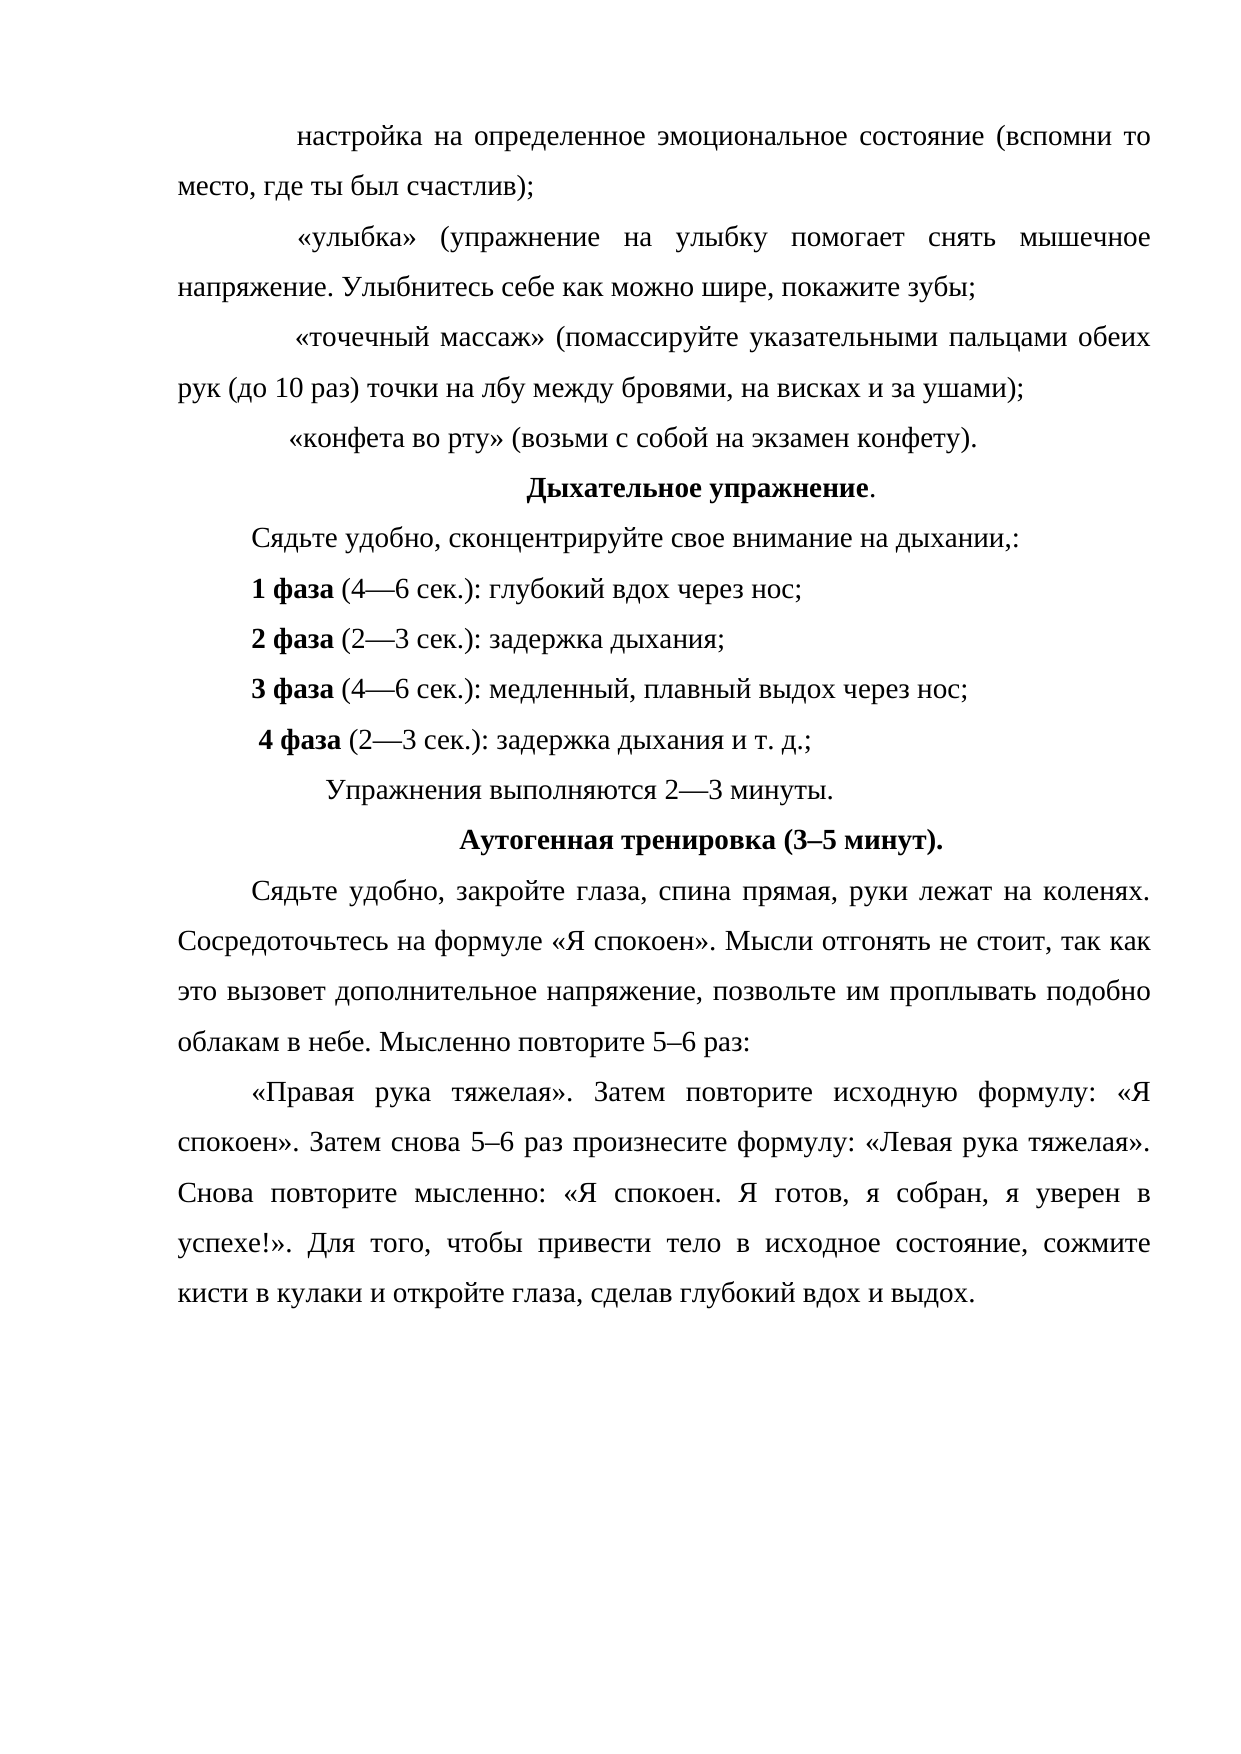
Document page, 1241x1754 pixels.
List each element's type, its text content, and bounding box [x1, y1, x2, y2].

text Дыхательное упражнение. [177, 470, 1152, 504]
text  «конфета во рту» (возьми с собой на экзамен конфету). [177, 420, 1152, 453]
text Сядьте удобно, закройте глаза, спина прямая, руки лежат на коленях. Сосредоточьтесь на формуле «Я спокоен». Мысли отгонять не стоит, так как это вызовет дополнительное напряжение, позвольте им проплывать подобно облакам в небе. Мысленно повторите 5–6 раз: [177, 873, 1152, 1057]
text Аутогенная тренировка (3–5 минут). [177, 822, 1152, 856]
text  «улыбка» (упражнение на улыбку помогает снять мышечное напряжение. Улыбнитесь себе как можно шире, покажите зубы; [177, 219, 1152, 303]
text  настройка на определенное эмоциональное состояние (вспомни то место, где ты был счастлив); [177, 118, 1152, 202]
text «Правая рука тяжелая». Затем повторите исходную формулу: «Я спокоен». Затем снова 5–6 раз произнесите формулу: «Левая рука тяжелая». Снова повторите мысленно: «Я спокоен. Я готов, я собран, я уверен в успехе!». Для того, чтобы привести тело в исходное состояние, сожмите кисти в кулаки и откройте глаза, сделав глубокий вдох и выдох. [177, 1074, 1152, 1309]
text Сядьте удобно, сконцентрируйте свое внимание на дыхании,: [177, 521, 1152, 554]
text  «точечный массаж» (помассируйте указательными пальцами обеих рук (до 10 раз) точки на лбу между бровями, на висках и за ушами); [177, 319, 1152, 403]
text 2 фаза (2—3 сек.): задержка дыхания; [177, 621, 1152, 655]
text Упражнения выполняются 2—3 минуты. [251, 772, 1152, 806]
text 4 фаза (2—3 сек.): задержка дыхания и т. д.; [177, 722, 1152, 755]
text 1 фаза (4—6 сек.): глубокий вдох через нос; [177, 571, 1152, 604]
text 3 фаза (4—6 сек.): медленный, плавный выдох через нос; [177, 672, 1152, 705]
